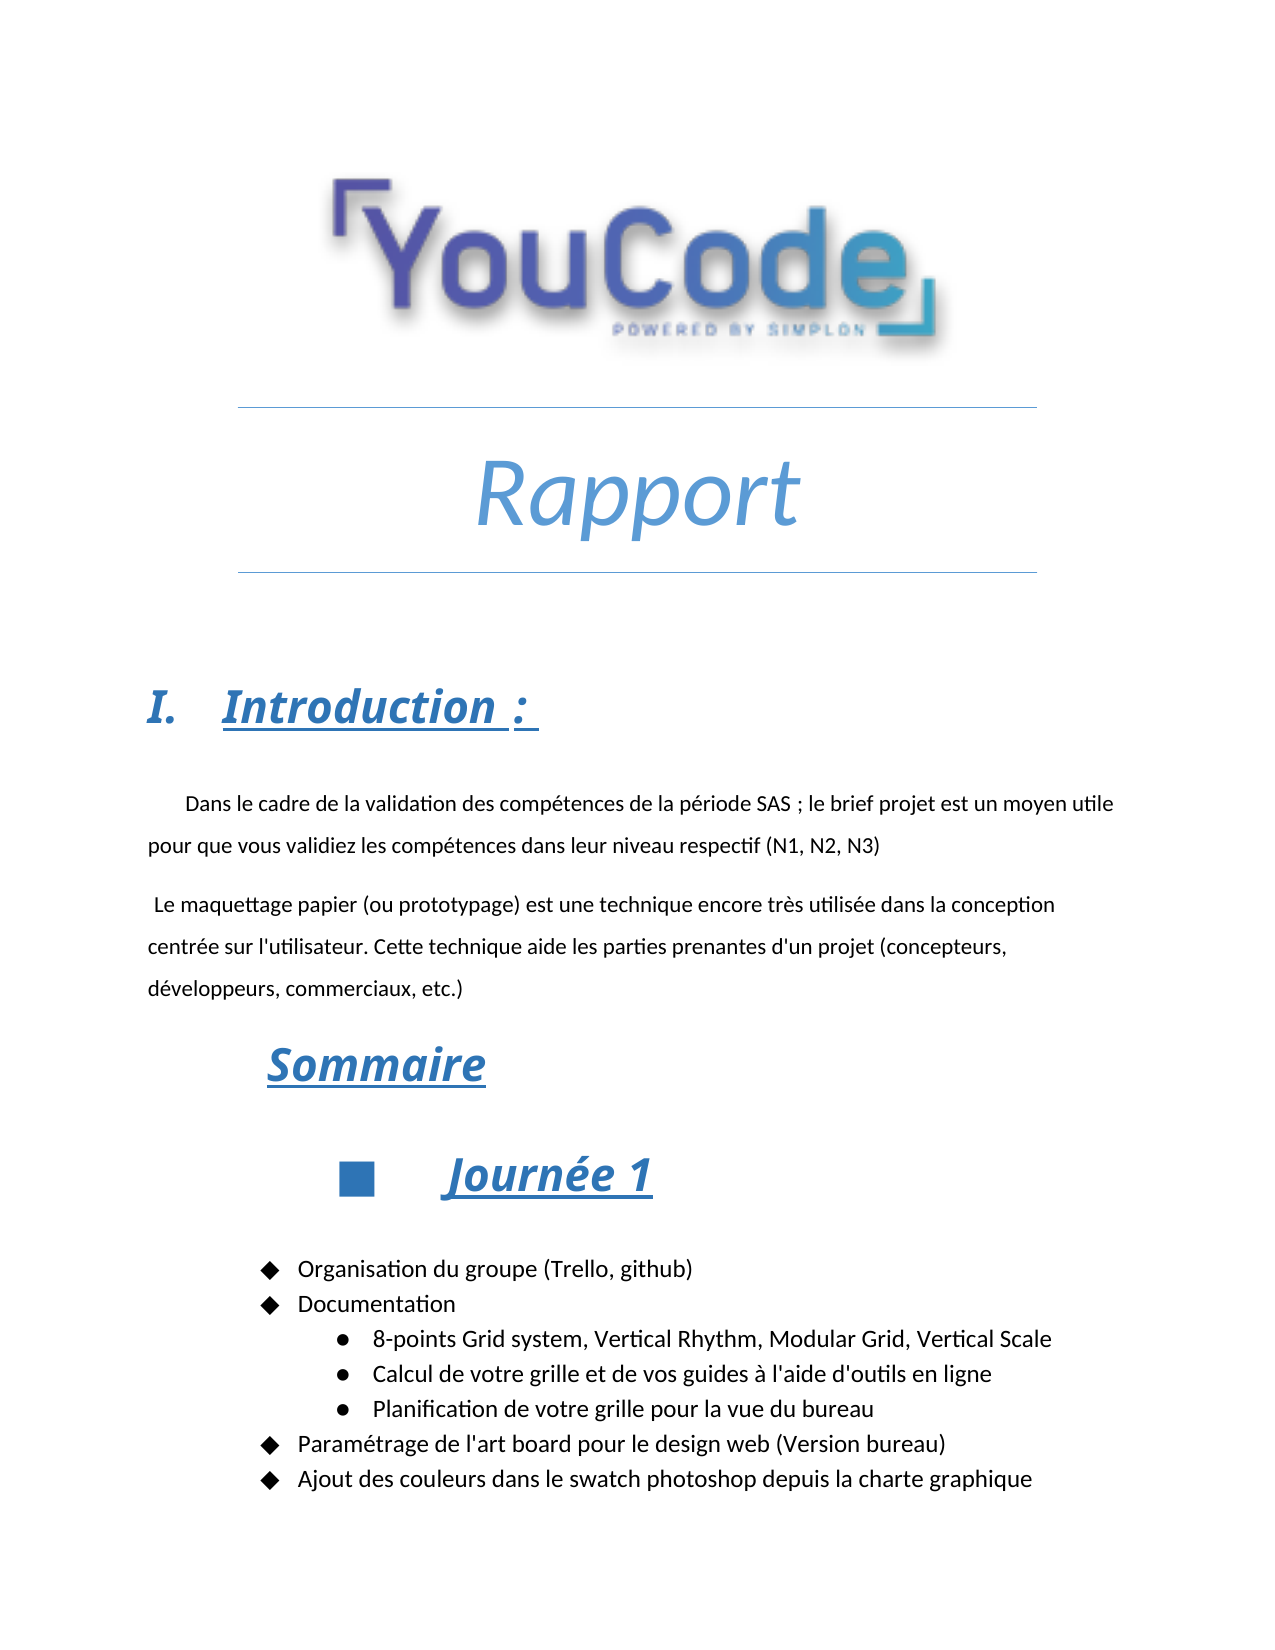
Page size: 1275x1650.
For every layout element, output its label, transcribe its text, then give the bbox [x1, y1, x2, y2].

list Journée 1 [335, 1143, 1127, 1205]
text Le maquettage papier (ou prototypage) est une technique encore très utilisée dans la conception centrée sur l'utilisateur. Cette technique aide les parties prenantes d'un projet (concepteurs, développeurs, commerciaux, etc.) [148, 890, 1127, 1002]
subtitle Introduction : [148, 675, 1127, 737]
list Planification de votre grille pour la vue du bureau [335, 1393, 1127, 1423]
list Organisation du groupe (Trello, github) [260, 1253, 1127, 1283]
list Documentation [260, 1288, 1127, 1318]
list Ajout des couleurs dans le swatch photoshop depuis la charte graphique [260, 1463, 1127, 1493]
text Dans le cadre de la validation des compétences de la période SAS ; le brief projet est un moyen utile pour que vous validiez les compétences dans leur niveau respectif (N1, N2, N3) [148, 789, 1127, 859]
list 8-points Grid system, Vertical Rhythm, Modular Grid, Vertical Scale [335, 1323, 1127, 1353]
list Calcul de votre grille et de vos guides à l'aide d'outils en ligne [335, 1358, 1127, 1388]
text Rapport [238, 408, 1037, 572]
picture [318, 172, 957, 366]
text Sommaire [148, 1032, 1127, 1095]
list Paramétrage de l'art board pour le design web (Version bureau) [260, 1428, 1127, 1458]
